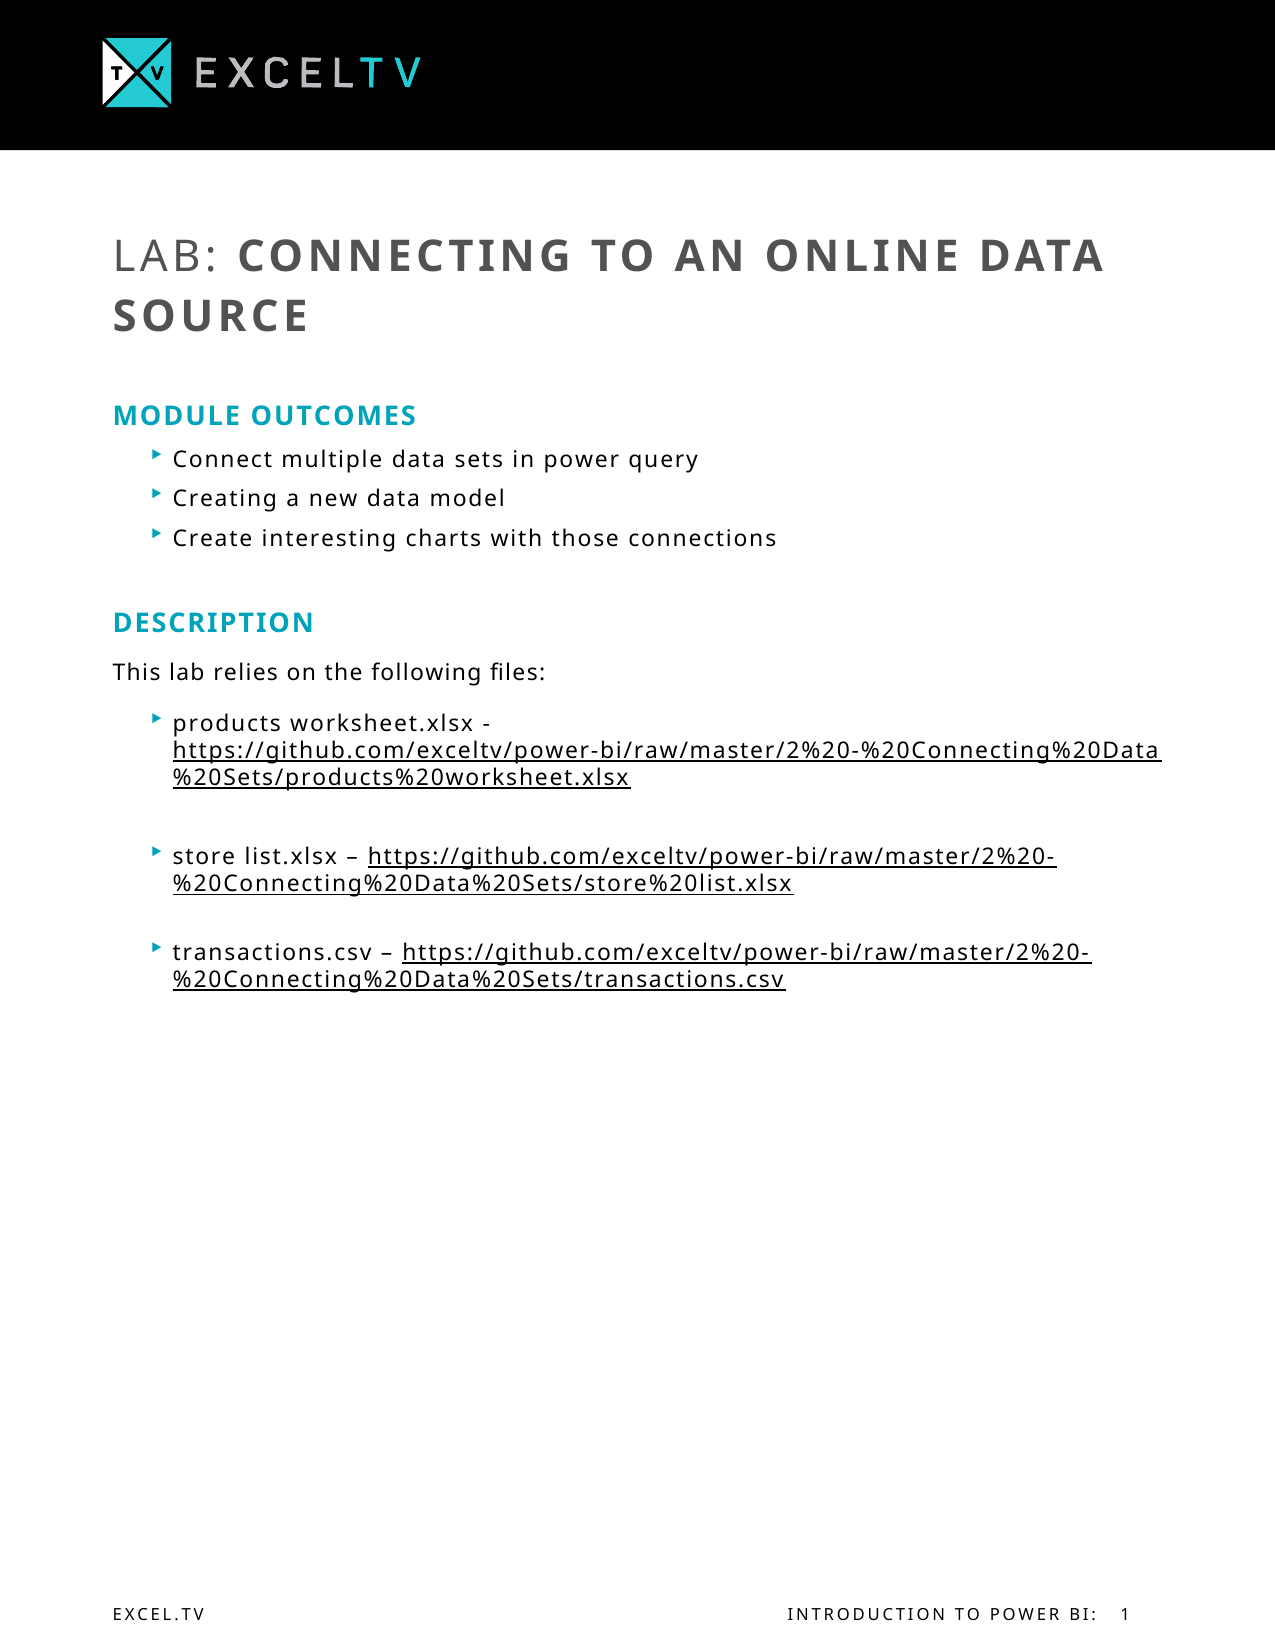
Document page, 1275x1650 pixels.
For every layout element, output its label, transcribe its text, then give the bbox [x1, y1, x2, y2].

subtitle Lab: connecting to an online data source [112, 225, 1162, 344]
subtitle Description [112, 604, 1162, 641]
list store list.xlsx – https://github.com/exceltv/power-bi/raw/master/2%20-%20Connecting%20Data%20Sets/store%20list.xlsx [150, 843, 1162, 897]
subtitle Module outcomes [112, 396, 1162, 433]
text This lab relies on the following files: [112, 653, 1162, 687]
list Creating a new data model [150, 485, 1162, 512]
list transactions.csv – https://github.com/exceltv/power-bi/raw/master/2%20-%20Connecting%20Data%20Sets/transactions.csv [150, 938, 1162, 992]
list products worksheet.xlsx - https://github.com/exceltv/power-bi/raw/master/2%20-%20Connecting%20Data%20Sets/products%20worksheet.xlsx [150, 709, 1162, 791]
list Connect multiple data sets in power query [150, 446, 1162, 473]
picture [102, 38, 421, 108]
list Create interesting charts with those connections [150, 525, 1162, 552]
